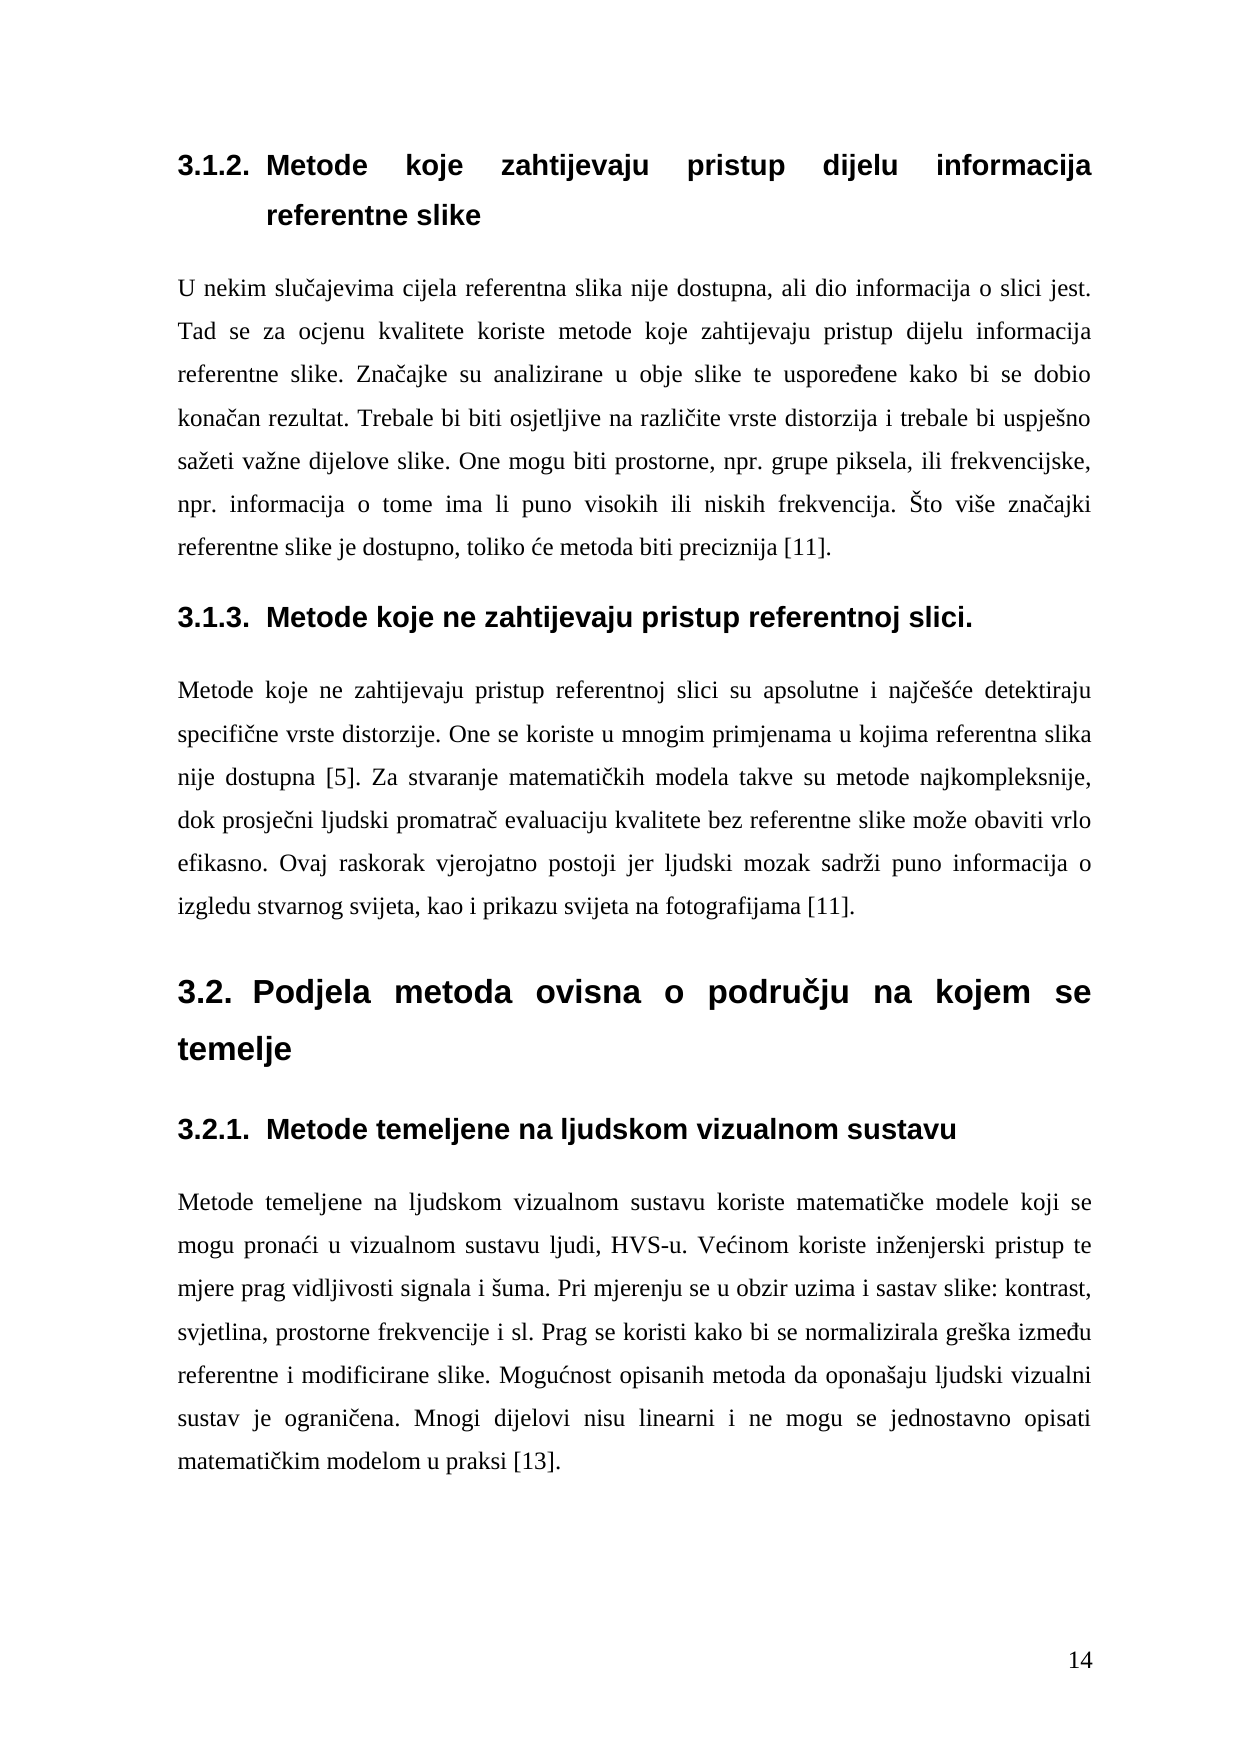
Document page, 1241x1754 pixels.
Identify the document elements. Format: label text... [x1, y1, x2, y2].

subtitle Metode koje zahtijevaju pristup dijelu informacija referentne slike [177, 148, 1092, 232]
subtitle Metode temeljene na ljudskom vizualnom sustavu [177, 1112, 1092, 1146]
text U nekim slučajevima cijela referentna slika nije dostupna, ali dio informacija o slici jest. Tad se za ocjenu kvalitete koriste metode koje zahtijevaju pristup dijelu informacija referentne slike. Značajke su analizirane u obje slike te uspoređene kako bi se dobio konačan rezultat. Trebale bi biti osjetljive na različite vrste distorzija i trebale bi uspješno sažeti važne dijelove slike. One mogu biti prostorne, npr. grupe piksela, ili frekvencijske, npr. informacija o tome ima li puno visokih ili niskih frekvencija. Što više značajki referentne slike je dostupno, toliko će metoda biti preciznija [11]. [177, 273, 1092, 561]
subtitle Metode koje ne zahtijevaju pristup referentnoj slici. [177, 600, 1092, 634]
subtitle Podjela metoda ovisna o području na kojem se temelje [177, 972, 1092, 1068]
text Metode koje ne zahtijevaju pristup referentnoj slici su apsolutne i najčešće detektiraju specifične vrste distorzije. One se koriste u mnogim primjenama u kojima referentna slika nije dostupna [5]. Za stvaranje matematičkih modela takve su metode najkompleksnije, dok prosječni ljudski promatrač evaluaciju kvalitete bez referentne slike može obaviti vrlo efikasno. Ovaj raskorak vjerojatno postoji jer ljudski mozak sadrži puno informacija o izgledu stvarnog svijeta, kao i prikazu svijeta na fotografijama [11]. [177, 676, 1092, 920]
text Metode temeljene na ljudskom vizualnom sustavu koriste matematičke modele koji se mogu pronaći u vizualnom sustavu ljudi, HVS-u. Većinom koriste inženjerski pristup te mjere prag vidljivosti signala i šuma. Pri mjerenju se u obzir uzima i sastav slike: kontrast, svjetlina, prostorne frekvencije i sl. Prag se koristi kako bi se normalizirala greška između referentne i modificirane slike. Mogućnost opisanih metoda da oponašaju ljudski vizualni sustav je ograničena. Mnogi dijelovi nisu linearni i ne mogu se jednostavno opisati matematičkim modelom u praksi [13]. [177, 1187, 1092, 1475]
